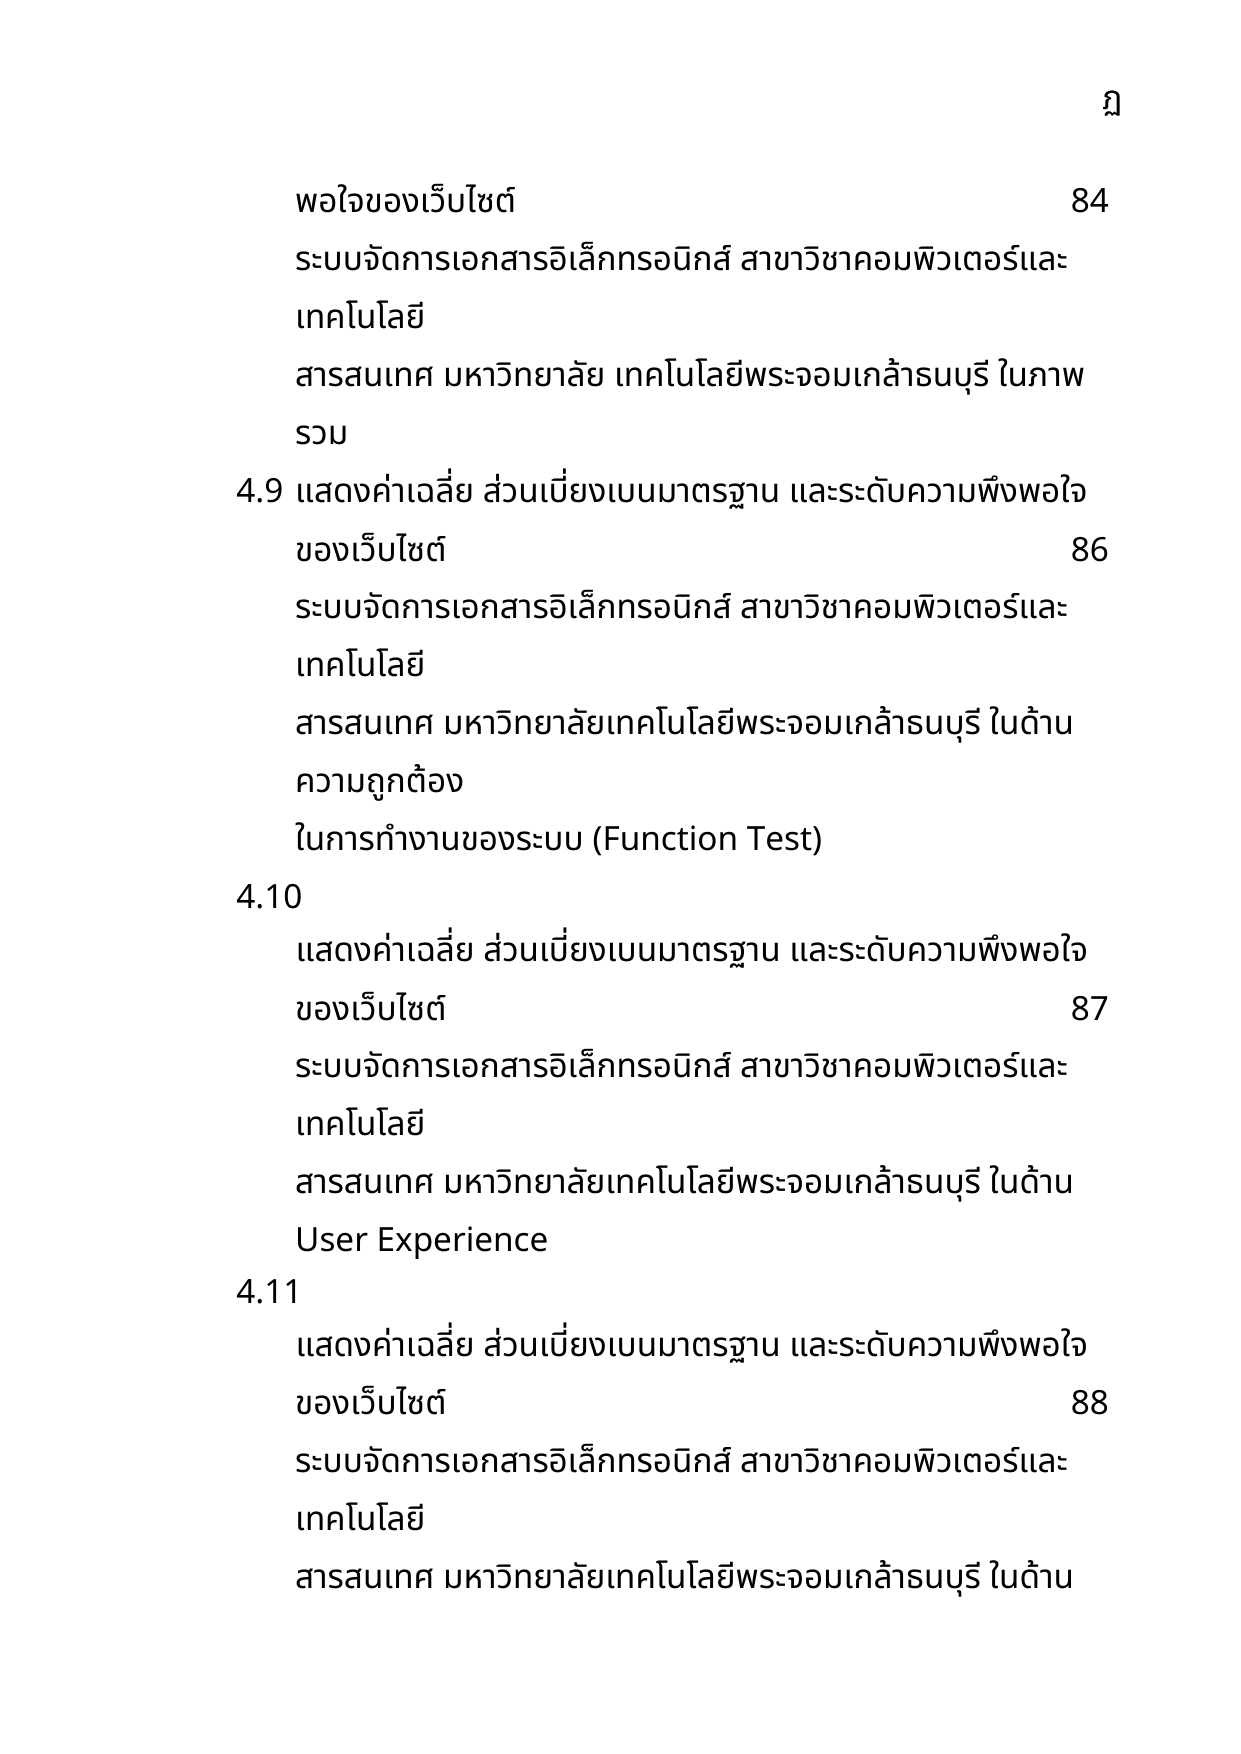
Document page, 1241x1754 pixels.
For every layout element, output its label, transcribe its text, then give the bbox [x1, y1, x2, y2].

text 4.9 แสดงค่าเฉลี่ย ส่วนเบี่ยงเบนมาตรฐาน และระดับความพึงพอใจของเว็บไซต์ 86 [236, 467, 1122, 576]
text 4.10 แสดงค่าเฉลี่ย ส่วนเบี่ยงเบนมาตรฐาน และระดับความพึงพอใจของเว็บไซต์ 87 [236, 873, 1122, 1035]
text 4.11 แสดงค่าเฉลี่ย ส่วนเบี่ยงเบนมาตรฐาน และระดับความพึงพอใจของเว็บไซต์ 88 [236, 1268, 1122, 1429]
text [236, 177, 1122, 228]
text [236, 1437, 1122, 1603]
text ระบบจัดการเอกสารอิเล็กทรอนิกส์ สาขาวิชาคอมพิวเตอร์และเทคโนโลยี สารสนเทศ มหาวิทยาลัยเทคโนโลยีพระจอมเกล้าธนบุรี ในด้าน User Experience [236, 1042, 1122, 1261]
text ระบบจัดการเอกสารอิเล็กทรอนิกส์ สาขาวิชาคอมพิวเตอร์และเทคโนโลยี สารสนเทศ มหาวิทยาลัย เทคโนโลยีพระจอมเกล้าธนบุรี ในภาพรวม [236, 235, 1122, 460]
text ระบบจัดการเอกสารอิเล็กทรอนิกส์ สาขาวิชาคอมพิวเตอร์และเทคโนโลยี สารสนเทศ มหาวิทยาลัยเทคโนโลยีพระจอมเกล้าธนบุรี ในด้านความถูกต้อง ในการทำงานของระบบ (Function Test) [236, 583, 1122, 866]
